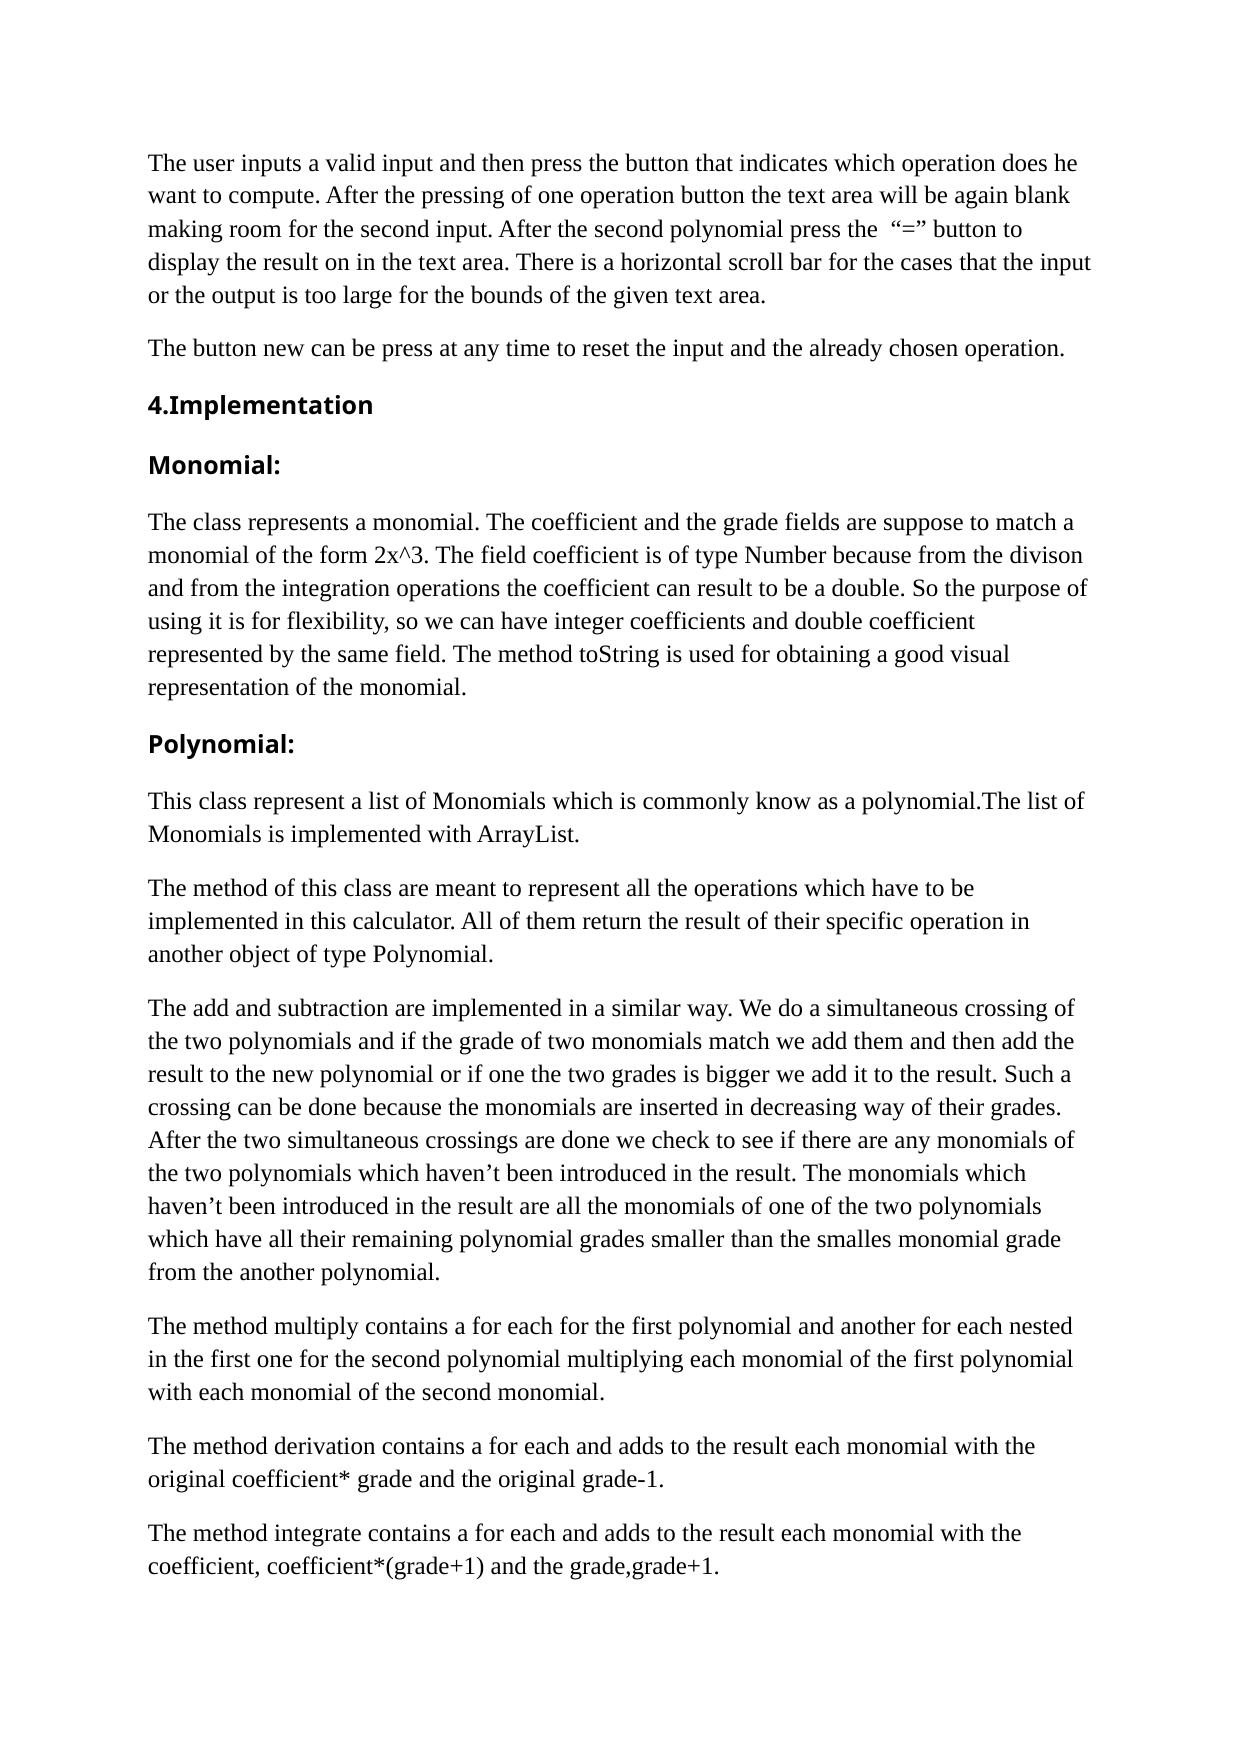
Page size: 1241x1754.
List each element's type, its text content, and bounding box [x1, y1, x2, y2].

text Monomial: [148, 447, 1093, 481]
text The class represents a monomial. The coefficient and the grade fields are suppose to match a monomial of the form 2x^3. The field coefficient is of type Number because from the divison and from the integration operations the coefficient can result to be a double. So the purpose of using it is for flexibility, so we can have integer coefficients and double coefficient represented by the same field. The method toString is used for obtaining a good visual representation of the monomial. [148, 507, 1093, 701]
text The add and subtraction are implemented in a similar way. We do a simultaneous crossing of the two polynomials and if the grade of two monomials match we add them and then add the result to the new polynomial or if one the two grades is bigger we add it to the result. Such a crossing can be done because the monomials are inserted in decreasing way of their grades. After the two simultaneous crossings are done we check to see if there are any monomials of the two polynomials which haven’t been introduced in the result. The monomials which haven’t been introduced in the result are all the monomials of one of the two polynomials which have all their remaining polynomial grades smaller than the smalles monomial grade from the another polynomial. [148, 993, 1093, 1286]
text The user inputs a valid input and then press the button that indicates which operation does he want to compute. After the pressing of one operation button the text area will be again blank making room for the second input. After the second polynomial press the “=” button to display the result on in the text area. There is a horizontal scroll bar for the cases that the input or the output is too large for the bounds of the given text area. [148, 148, 1093, 308]
text This class represent a list of Monomials which is commonly know as a polynomial.The list of Monomials is implemented with ArrayList. [148, 786, 1093, 848]
text The button new can be press at any time to reset the input and the already chosen operation. [148, 333, 1093, 362]
text Polynomial: [148, 726, 1093, 760]
text The method derivation contains a for each and adds to the result each monomial with the original coefficient* grade and the original grade-1. [148, 1431, 1093, 1493]
text 4.Implementation [148, 387, 1093, 421]
text The method of this class are meant to represent all the operations which have to be implemented in this calculator. All of them return the result of their specific operation in another object of type Polynomial. [148, 873, 1093, 968]
text The method multiply contains a for each for the first polynomial and another for each nested in the first one for the second polynomial multiplying each monomial of the first polynomial with each monomial of the second monomial. [148, 1311, 1093, 1406]
text The method integrate contains a for each and adds to the result each monomial with the coefficient, coefficient*(grade+1) and the grade,grade+1. [148, 1518, 1093, 1580]
